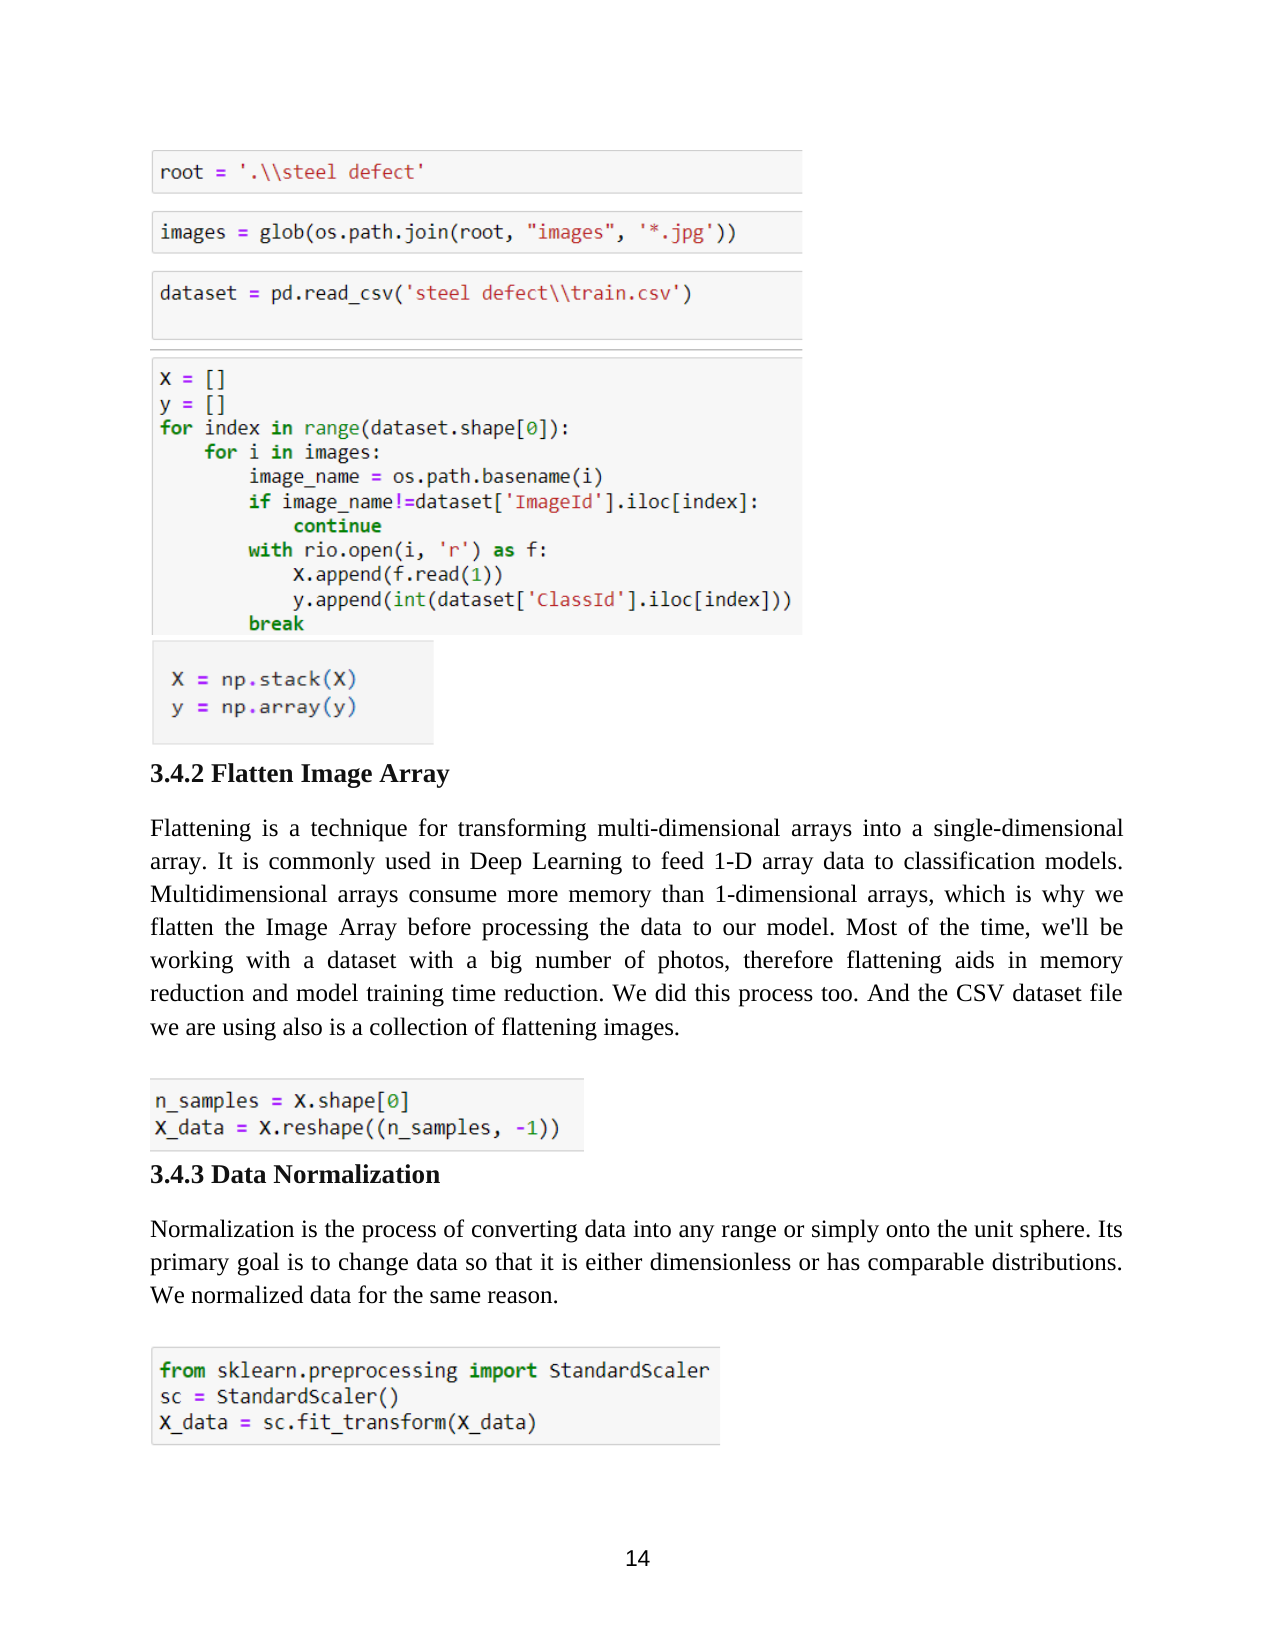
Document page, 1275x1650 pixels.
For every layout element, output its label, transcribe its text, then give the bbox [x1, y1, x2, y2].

picture [150, 1077, 584, 1154]
text Normalization is the process of converting data into any range or simply onto the unit sphere. Its primary goal is to change data so that it is either dimensionless or has comparable distributions. We normalized data for the same reason. [150, 1214, 1125, 1309]
subtitle 3.4.3 Data Normalization [150, 1158, 1125, 1189]
picture [150, 638, 434, 753]
picture [150, 150, 803, 635]
picture [150, 1346, 721, 1449]
text Flattening is a technique for transforming multi-dimensional arrays into a single-dimensional array. It is commonly used in Deep Learning to feed 1-D array data to classification models. Multidimensional arrays consume more memory than 1-dimensional arrays, which is why we flatten the Image Array before processing the data to our model. Most of the time, we'll be working with a dataset with a big number of photos, therefore flattening aids in memory reduction and model training time reduction. We did this process too. And the CSV dataset file we are using also is a collection of flattening images. [150, 813, 1125, 1040]
subtitle 3.4.2 Flatten Image Array [150, 757, 1125, 788]
